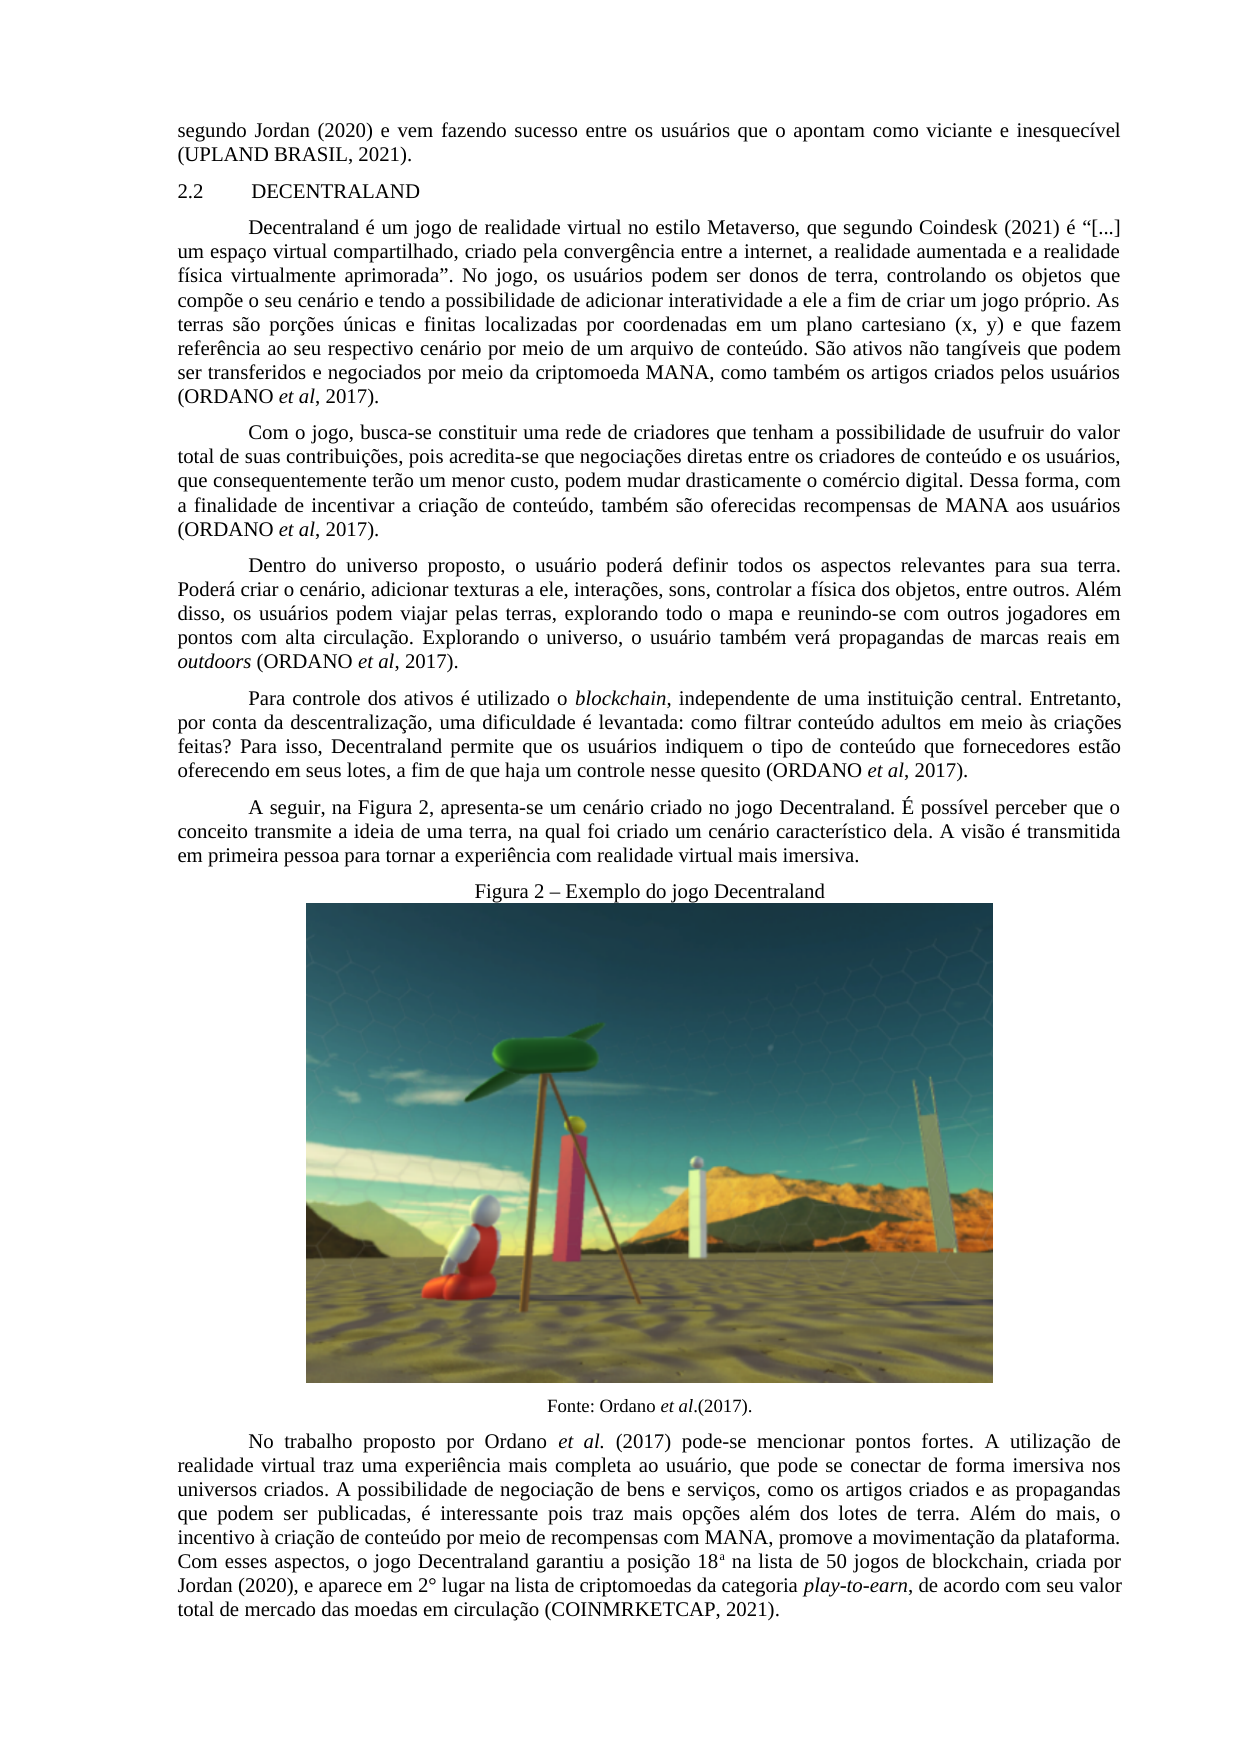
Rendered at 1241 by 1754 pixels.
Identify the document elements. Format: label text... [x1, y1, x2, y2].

text No trabalho proposto por Ordano et al. (2017) pode-se mencionar pontos fortes. A utilização de realidade virtual traz uma experiência mais completa ao usuário, que pode se conectar de forma imersiva nos universos criados. A possibilidade de negociação de bens e serviços, como os artigos criados e as propagandas que podem ser publicadas, é interessante pois traz mais opções além dos lotes de terra. Além do mais, o incentivo à criação de conteúdo por meio de recompensas com MANA, promove a movimentação da plataforma. Com esses aspectos, o jogo Decentraland garantiu a posição 18a na lista de 50 jogos de blockchain, criada por Jordan (2020), e aparece em 2° lugar na lista de criptomoedas da categoria play-to-earn, de acordo com seu valor total de mercado das moedas em circulação (COINMRKETCAP, 2021). [177, 1429, 1122, 1621]
text Fonte: Ordano et al.(2017). [177, 1395, 1122, 1416]
text Decentraland é um jogo de realidade virtual no estilo Metaverso, que segundo Coindesk (2021) é “[...] um espaço virtual compartilhado, criado pela convergência entre a internet, a realidade aumentada e a realidade física virtualmente aprimorada”. No jogo, os usuários podem ser donos de terra, controlando os objetos que compõe o seu cenário e tendo a possibilidade de adicionar interatividade a ele a fim de criar um jogo próprio. As terras são porções únicas e finitas localizadas por coordenadas em um plano cartesiano (x, y) e que fazem referência ao seu respectivo cenário por meio de um arquivo de conteúdo. São ativos não tangíveis que podem ser transferidos e negociados por meio da criptomoeda MANA, como também os artigos criados pelos usuários (ORDANO et al, 2017). [177, 215, 1122, 408]
text Dentro do universo proposto, o usuário poderá definir todos os aspectos relevantes para sua terra. Poderá criar o cenário, adicionar texturas a ele, interações, sons, controlar a física dos objetos, entre outros. Além disso, os usuários podem viajar pelas terras, explorando todo o mapa e reunindo-se com outros jogadores em pontos com alta circulação. Explorando o universo, o usuário também verá propagandas de marcas reais em outdoors (ORDANO et al, 2017). [177, 553, 1122, 673]
text Figura 2 – Exemplo do jogo Decentraland [177, 879, 1122, 903]
subtitle DECENTRALAND [177, 179, 1122, 203]
text A seguir, na Figura 2, apresenta-se um cenário criado no jogo Decentraland. É possível perceber que o conceito transmite a ideia de uma terra, na qual foi criado um cenário característico dela. A visão é transmitida em primeira pessoa para tornar a experiência com realidade virtual mais imersiva. [177, 795, 1122, 867]
text Com o jogo, busca-se constituir uma rede de criadores que tenham a possibilidade de usufruir do valor total de suas contribuições, pois acredita-se que negociações diretas entre os criadores de conteúdo e os usuários, que consequentemente terão um menor custo, podem mudar drasticamente o comércio digital. Dessa forma, com a finalidade de incentivar a criação de conteúdo, também são oferecidas recompensas de MANA aos usuários (ORDANO et al, 2017). [177, 420, 1122, 541]
text Para controle dos ativos é utilizado o blockchain, independente de uma instituição central. Entretanto, por conta da descentralização, uma dificuldade é levantada: como filtrar conteúdo adultos em meio às criações feitas? Para isso, Decentraland permite que os usuários indiquem o tipo de conteúdo que fornecedores estão oferecendo em seus lotes, a fim de que haja um controle nesse quesito (ORDANO et al, 2017). [177, 686, 1122, 782]
picture [306, 903, 993, 1383]
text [177, 118, 1122, 166]
